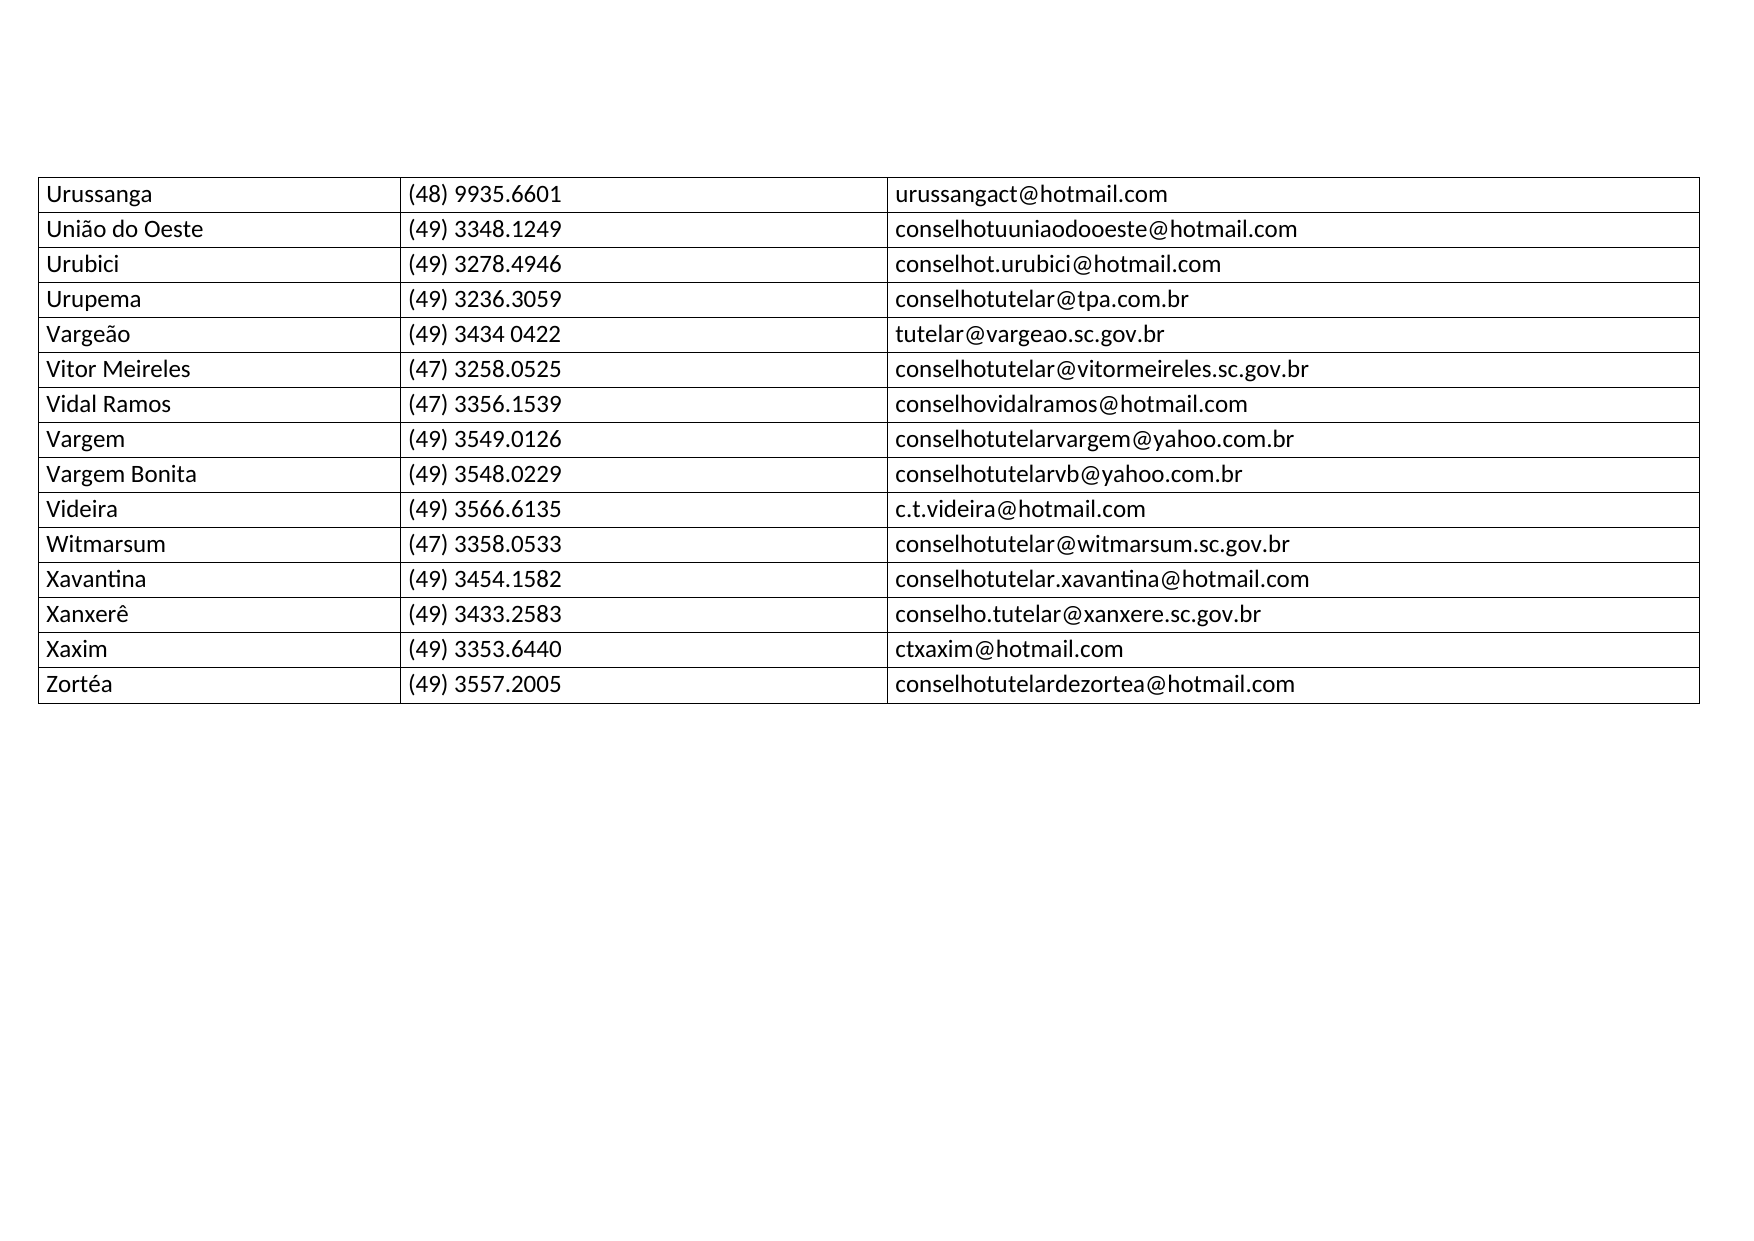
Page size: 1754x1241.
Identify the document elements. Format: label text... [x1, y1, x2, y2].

table_cell Xaxim [39, 633, 400, 667]
table_header (48) 9935.6601 [401, 178, 887, 212]
table_cell conselhotuuniaodooeste@hotmail.com [888, 213, 1699, 247]
table_header Urussanga [39, 178, 400, 212]
table_cell Vargem Bonita [39, 458, 400, 492]
table_cell conselhotutelardezortea@hotmail.com [888, 668, 1699, 702]
table_cell conselhotutelarvargem@yahoo.com.br [888, 423, 1699, 457]
table_cell tutelar@vargeao.sc.gov.br [888, 318, 1699, 352]
table_cell (49) 3278.4946 [401, 248, 887, 282]
table_cell conselhot.urubici@hotmail.com [888, 248, 1699, 282]
table_cell c.t.videira@hotmail.com [888, 493, 1699, 527]
table_cell (49) 3434 0422 [401, 318, 887, 352]
table_cell conselho.tutelar@xanxere.sc.gov.br [888, 598, 1699, 632]
table_cell Xavantina [39, 563, 400, 597]
table_cell Vargem [39, 423, 400, 457]
table_cell (47) 3358.0533 [401, 528, 887, 562]
table_cell (49) 3433.2583 [401, 598, 887, 632]
table_cell (49) 3557.2005 [401, 668, 887, 702]
table_cell (49) 3548.0229 [401, 458, 887, 492]
table_cell conselhotutelarvb@yahoo.com.br [888, 458, 1699, 492]
table_cell Witmarsum [39, 528, 400, 562]
table_cell (49) 3549.0126 [401, 423, 887, 457]
table_cell (49) 3566.6135 [401, 493, 887, 527]
table_cell Videira [39, 493, 400, 527]
table_cell Xanxerê [39, 598, 400, 632]
table_cell conselhotutelar@tpa.com.br [888, 283, 1699, 317]
table_cell conselhotutelar@witmarsum.sc.gov.br [888, 528, 1699, 562]
table_cell (49) 3236.3059 [401, 283, 887, 317]
table_cell Vargeão [39, 318, 400, 352]
table_cell União do Oeste [39, 213, 400, 247]
table_cell conselhotutelar@vitormeireles.sc.gov.br [888, 353, 1699, 387]
table_cell Vidal Ramos [39, 388, 400, 422]
table_cell (49) 3454.1582 [401, 563, 887, 597]
table_cell conselhovidalramos@hotmail.com [888, 388, 1699, 422]
table_cell (49) 3348.1249 [401, 213, 887, 247]
table_cell (47) 3258.0525 [401, 353, 887, 387]
table_cell Urupema [39, 283, 400, 317]
table_cell (47) 3356.1539 [401, 388, 887, 422]
table_header urussangact@hotmail.com [888, 178, 1699, 212]
table_cell ctxaxim@hotmail.com [888, 633, 1699, 667]
table_cell conselhotutelar.xavantina@hotmail.com [888, 563, 1699, 597]
table_cell Zortéa [39, 668, 400, 702]
table_cell Urubici [39, 248, 400, 282]
table_cell Vitor Meireles [39, 353, 400, 387]
table_cell (49) 3353.6440 [401, 633, 887, 667]
